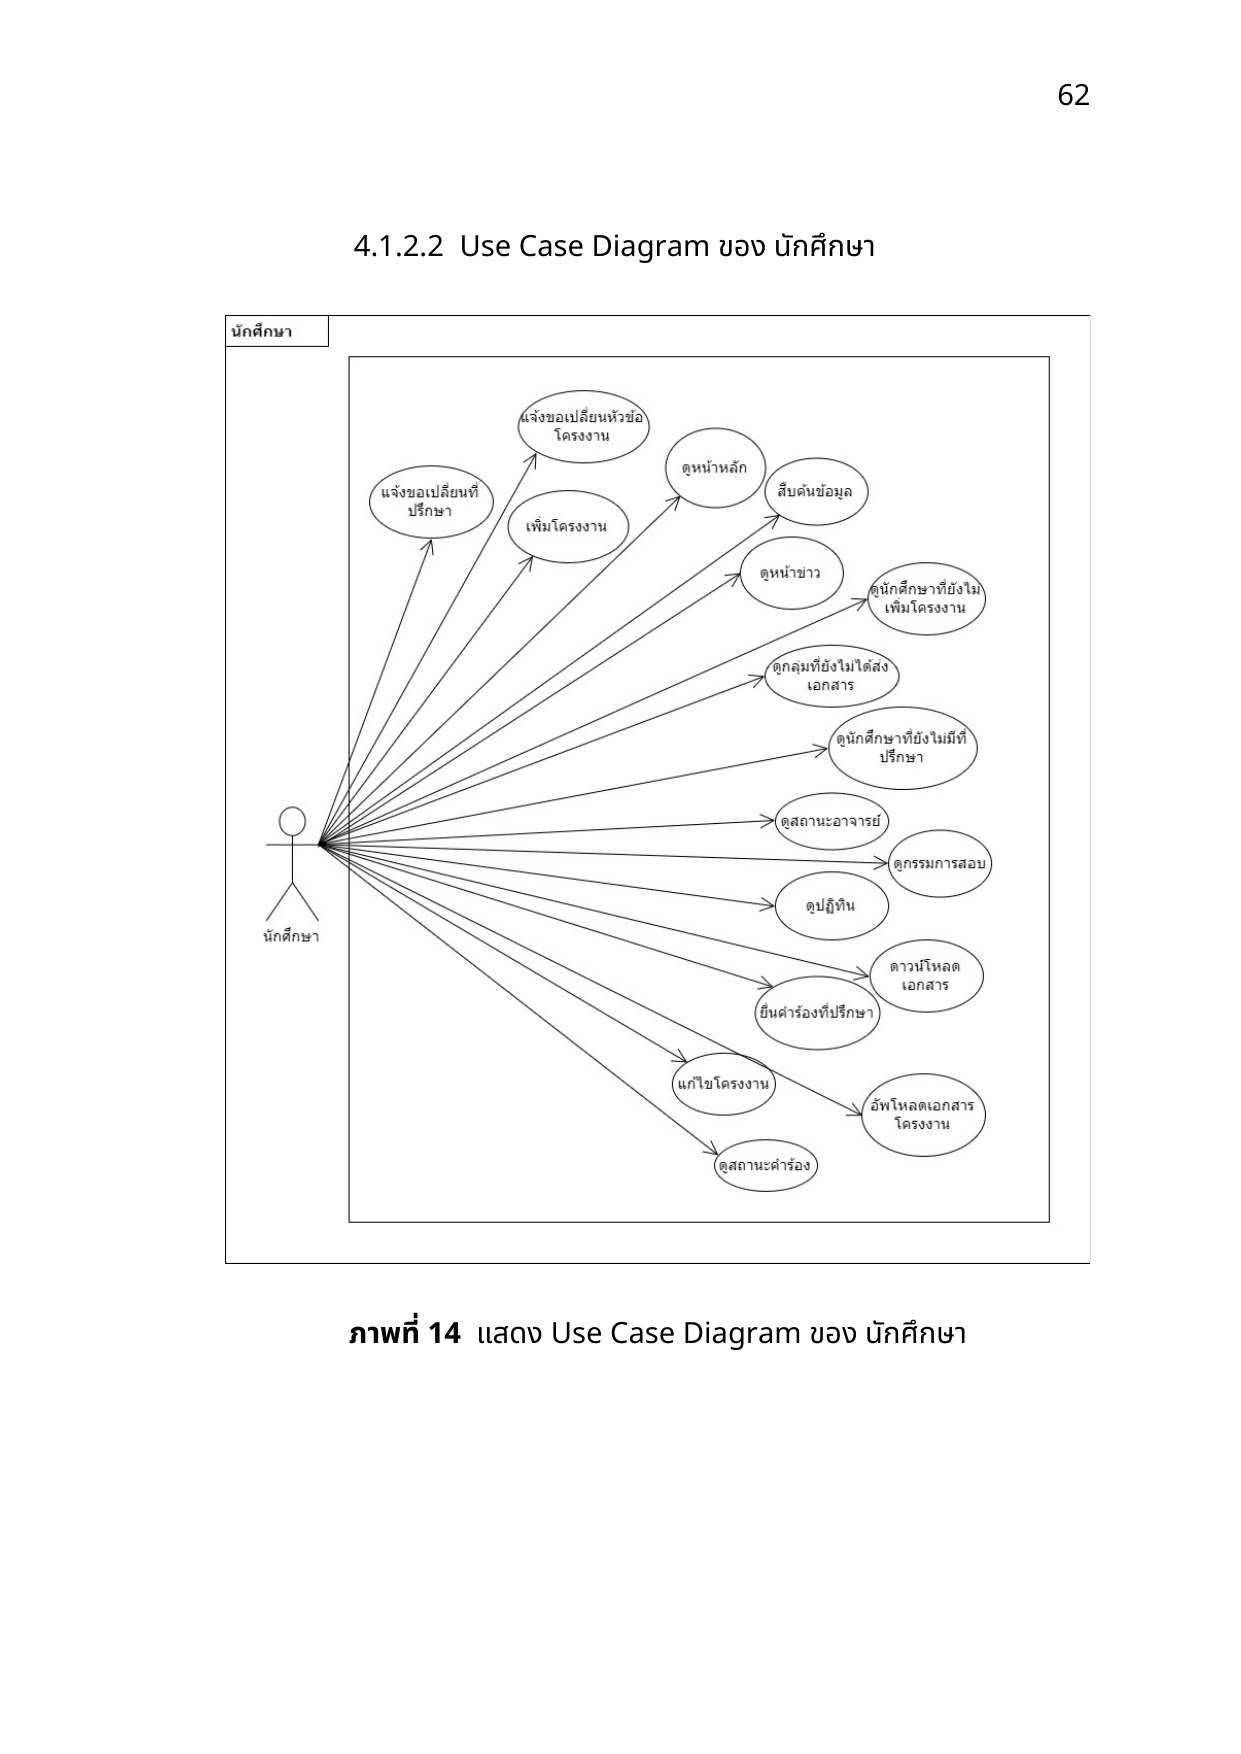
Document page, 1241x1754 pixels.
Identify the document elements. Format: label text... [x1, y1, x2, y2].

picture [225, 315, 1091, 1264]
text ภาพที่ 14 แสดง Use Case Diagram ของ นักศึกษา [225, 1313, 1090, 1357]
text 4.1.2.2 Use Case Diagram ของ นักศึกษา [225, 225, 1090, 269]
